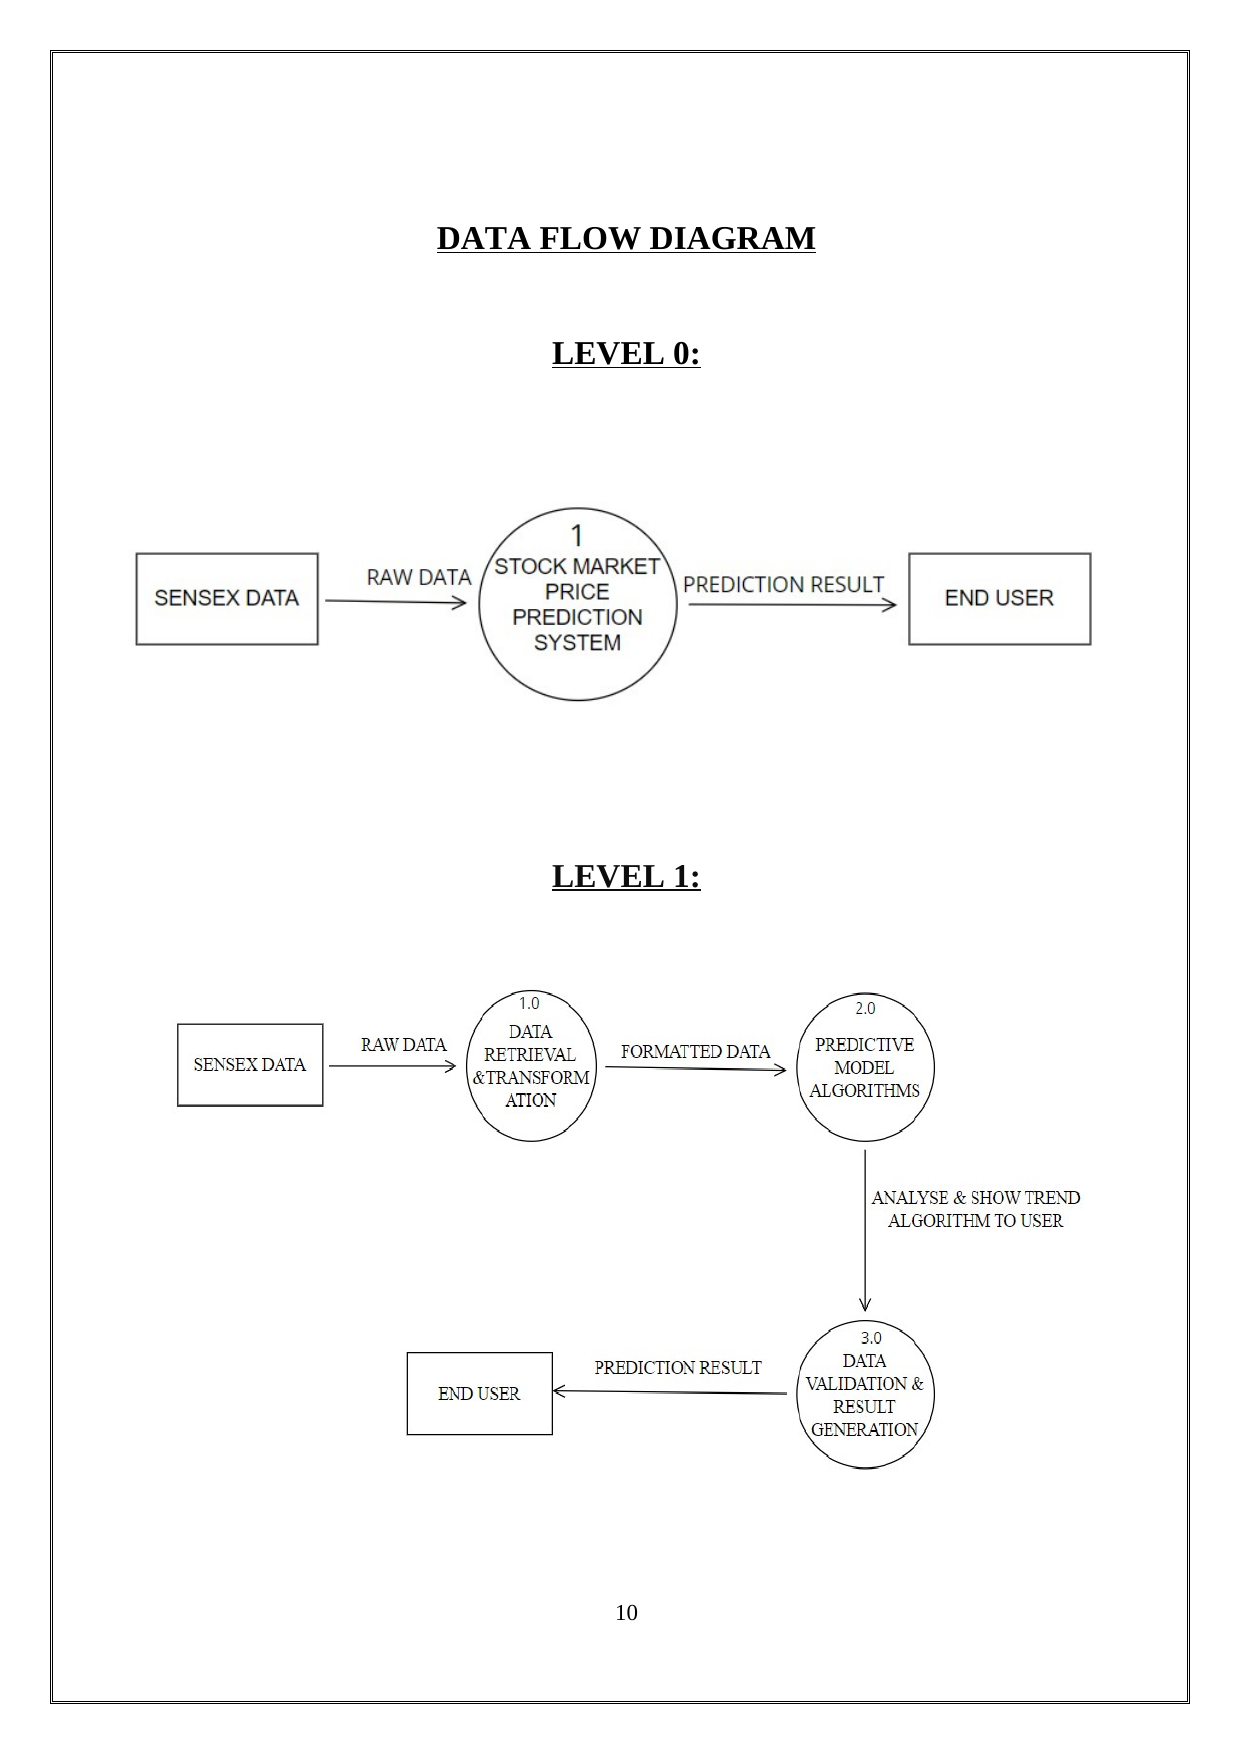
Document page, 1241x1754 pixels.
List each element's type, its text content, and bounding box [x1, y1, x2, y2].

text LEVEL 0: [79, 333, 1173, 372]
text DATA FLOW DIAGRAM [79, 218, 1173, 257]
picture [79, 933, 1174, 1531]
text LEVEL 1: [79, 856, 1173, 895]
picture [79, 424, 1174, 809]
